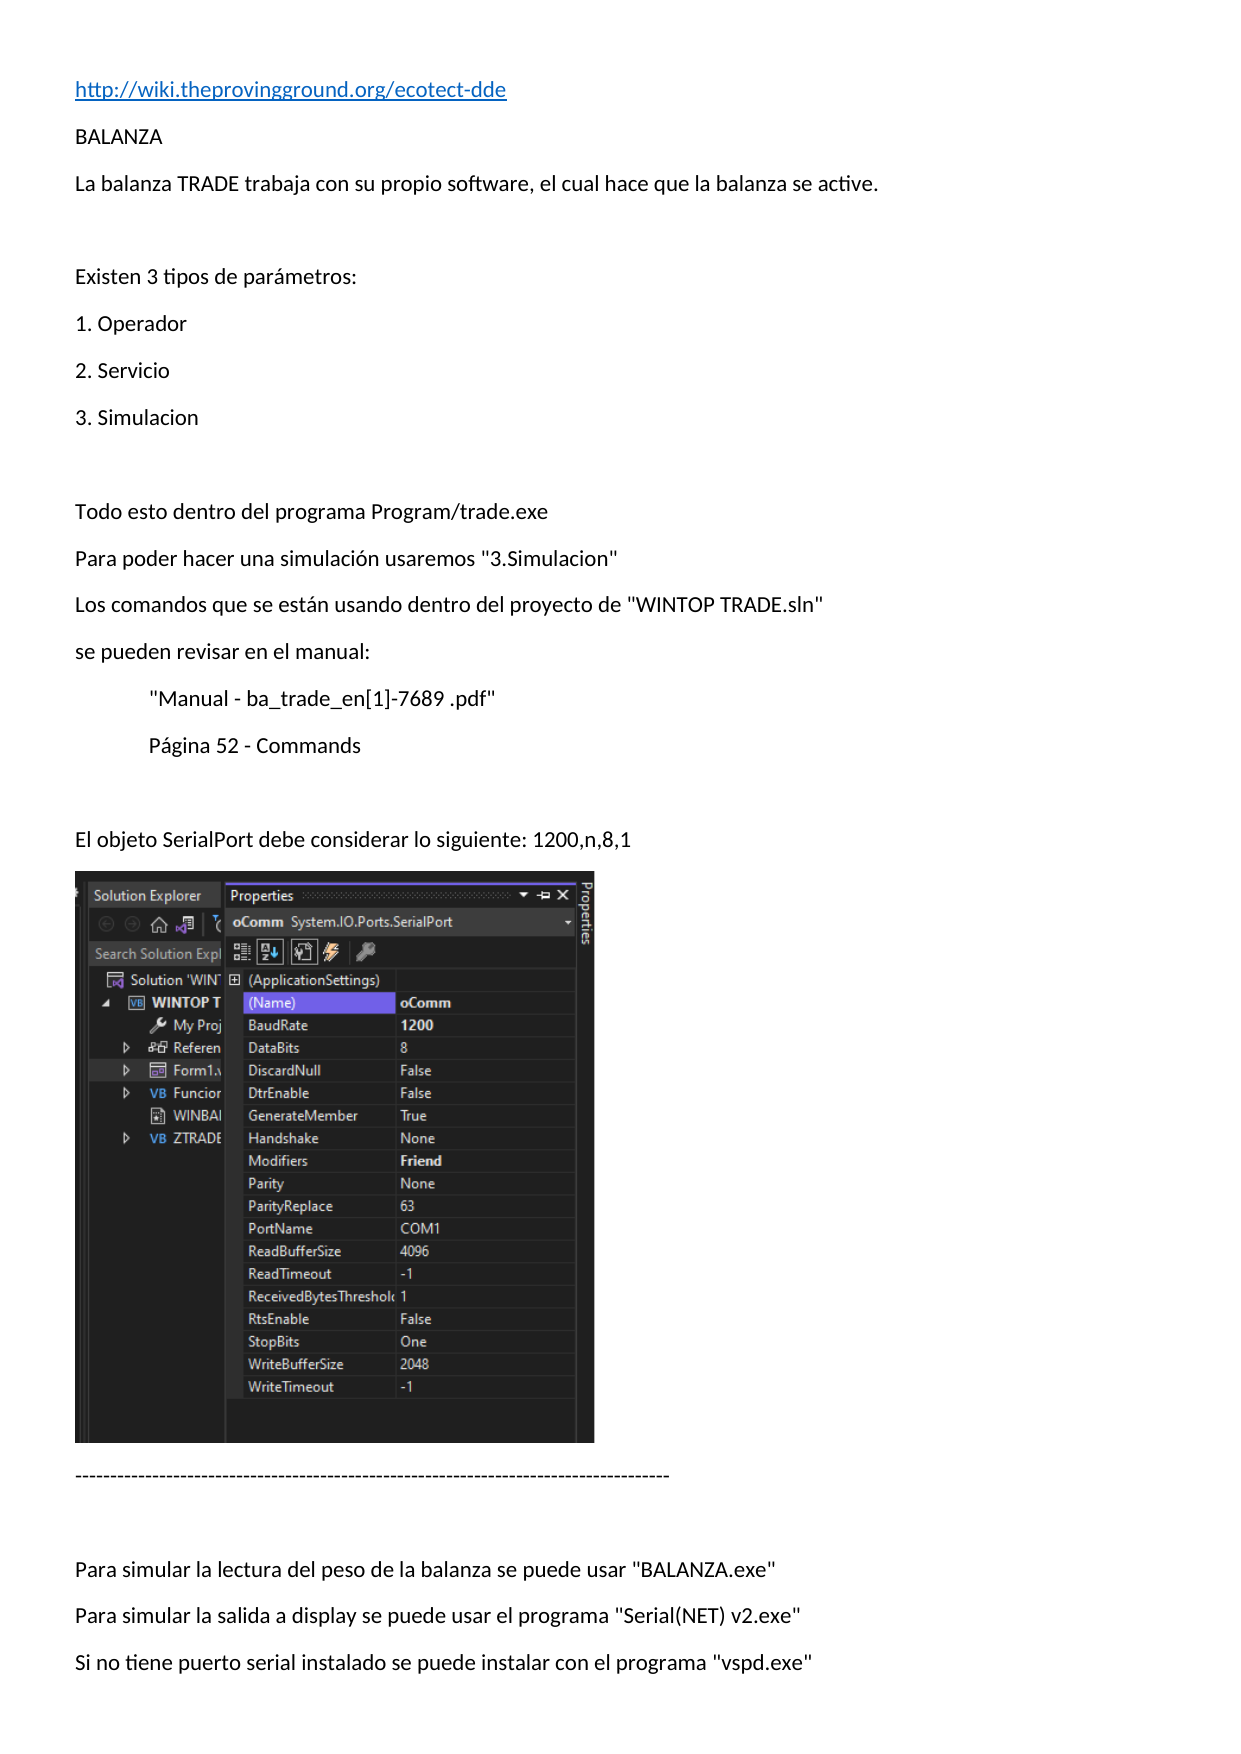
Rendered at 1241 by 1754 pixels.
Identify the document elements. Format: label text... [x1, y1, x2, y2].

text Si no tiene puerto serial instalado se puede instalar con el programa "vspd.exe" [75, 1648, 1165, 1677]
text 1. Operador [75, 309, 1165, 337]
text se pueden revisar en el manual: [75, 637, 1165, 666]
text "Manual - ba_trade_en[1]-7689 .pdf" [75, 684, 1165, 712]
text Para simular la lectura del peso de la balanza se puede usar "BALANZA.exe" [75, 1555, 1165, 1583]
text 2. Servicio [75, 356, 1165, 384]
text El objeto SerialPort debe considerar lo siguiente: 1200,n,8,1 [75, 825, 1165, 853]
text Existen 3 tipos de parámetros: [75, 262, 1165, 291]
text ------------------------------------------------------------------------------------- [75, 1461, 1165, 1489]
text Para simular la salida a display se puede usar el programa "Serial(NET) v2.exe" [75, 1602, 1165, 1630]
text La balanza TRADE trabaja con su propio software, el cual hace que la balanza se active. [75, 169, 1165, 197]
text 3. Simulacion [75, 403, 1165, 431]
text http://wiki.theprovingground.org/ecotect-dde [75, 75, 1165, 103]
text Página 52 - Commands [75, 731, 1165, 759]
text BALANZA [75, 122, 1165, 150]
text Los comandos que se están usando dentro del proyecto de "WINTOP TRADE.sln" [75, 591, 1165, 619]
text Todo esto dentro del programa Program/trade.exe [75, 497, 1165, 525]
picture [75, 871, 595, 1443]
text Para poder hacer una simulación usaremos "3.Simulacion" [75, 544, 1165, 572]
